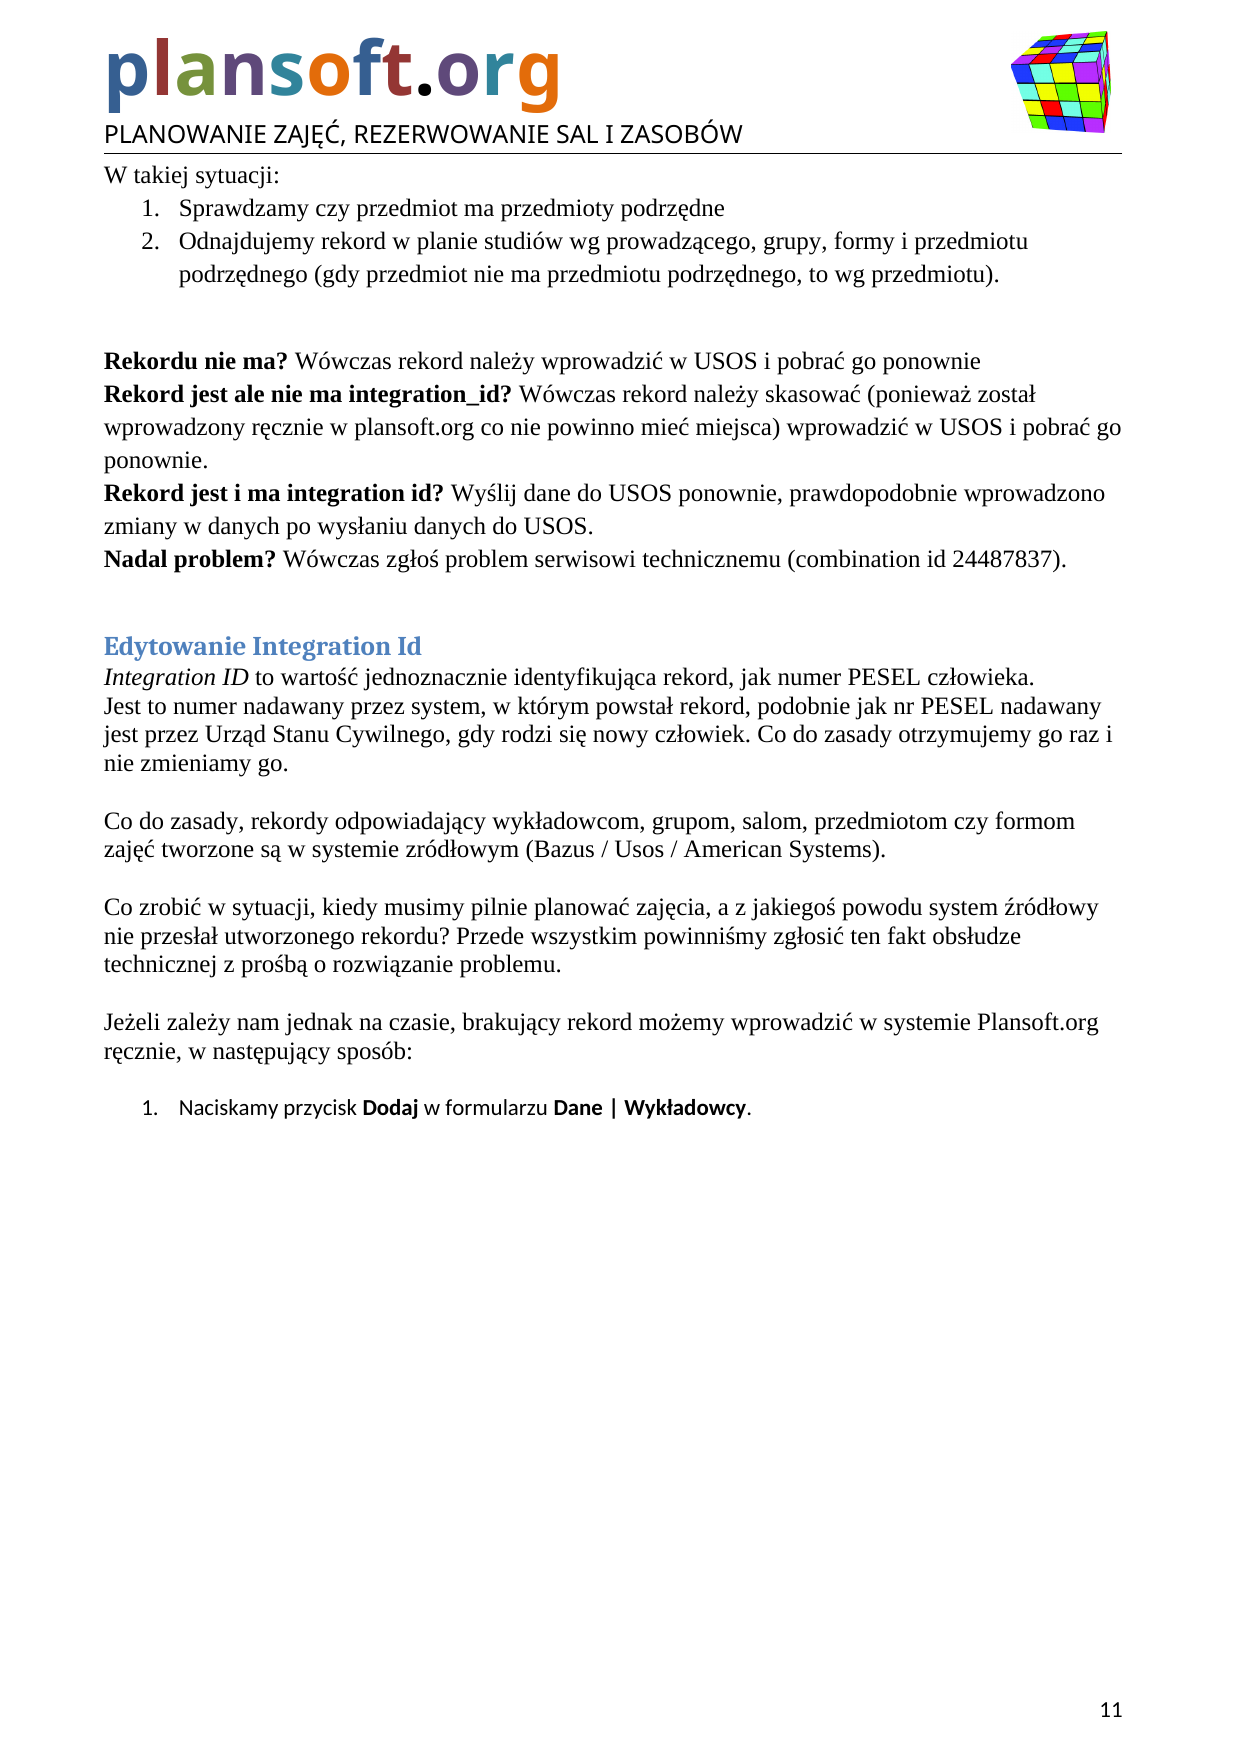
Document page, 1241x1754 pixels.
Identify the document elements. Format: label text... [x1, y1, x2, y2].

text Jest to numer nadawany przez system, w którym powstał rekord, podobnie jak nr PESEL nadawany jest przez Urząd Stanu Cywilnego, gdy rodzi się nowy człowiek. Co do zasady otrzymujemy go raz i nie zmieniamy go. [103, 691, 1122, 777]
list Odnajdujemy rekord w planie studiów wg prowadzącego, grupy, formy i przedmiotu podrzędnego (gdy przedmiot nie ma przedmiotu podrzędnego, to wg przedmiotu). [141, 226, 1122, 288]
text Co do zasady, rekordy odpowiadający wykładowcom, grupom, salom, przedmiotom czy formom zajęć tworzone są w systemie zródłowym (Bazus / Usos / American Systems). [103, 806, 1122, 863]
text W takiej sytuacji: [103, 160, 1122, 189]
text Rekord jest ale nie ma integration_id? Wówczas rekord należy skasować (ponieważ został wprowadzony ręcznie w plansoft.org co nie powinno mieć miejsca) wprowadzić w USOS i pobrać go ponownie. [103, 379, 1122, 474]
list Sprawdzamy czy przedmiot ma przedmioty podrzędne [141, 193, 1122, 222]
text Co zrobić w sytuacji, kiedy musimy pilnie planować zajęcia, a z jakiegoś powodu system źródłowy nie przesłał utworzonego rekordu? Przede wszystkim powinniśmy zgłosić ten fakt obsłudze technicznej z prośbą o rozwiązanie problemu. [103, 892, 1122, 978]
text Rekord jest i ma integration id? Wyślij dane do USOS ponownie, prawdopodobnie wprowadzono zmiany w danych po wysłaniu danych do USOS. [103, 478, 1122, 540]
list Naciskamy przycisk Dodaj w formularzu Dane | Wykładowcy. [141, 1093, 1122, 1121]
subtitle Edytowanie Integration Id [103, 631, 1122, 662]
text Rekordu nie ma? Wówczas rekord należy wprowadzić w USOS i pobrać go ponownie [103, 346, 1122, 375]
text Integration ID to wartość jednoznacznie identyfikująca rekord, jak numer PESEL człowieka. [103, 662, 1122, 691]
picture [1011, 31, 1111, 133]
text Jeżeli zależy nam jednak na czasie, brakujący rekord możemy wprowadzić w systemie Plansoft.org ręcznie, w następujący sposób: [103, 1007, 1122, 1064]
text Nadal problem? Wówczas zgłoś problem serwisowi technicznemu (combination id 24487837). [103, 544, 1122, 573]
